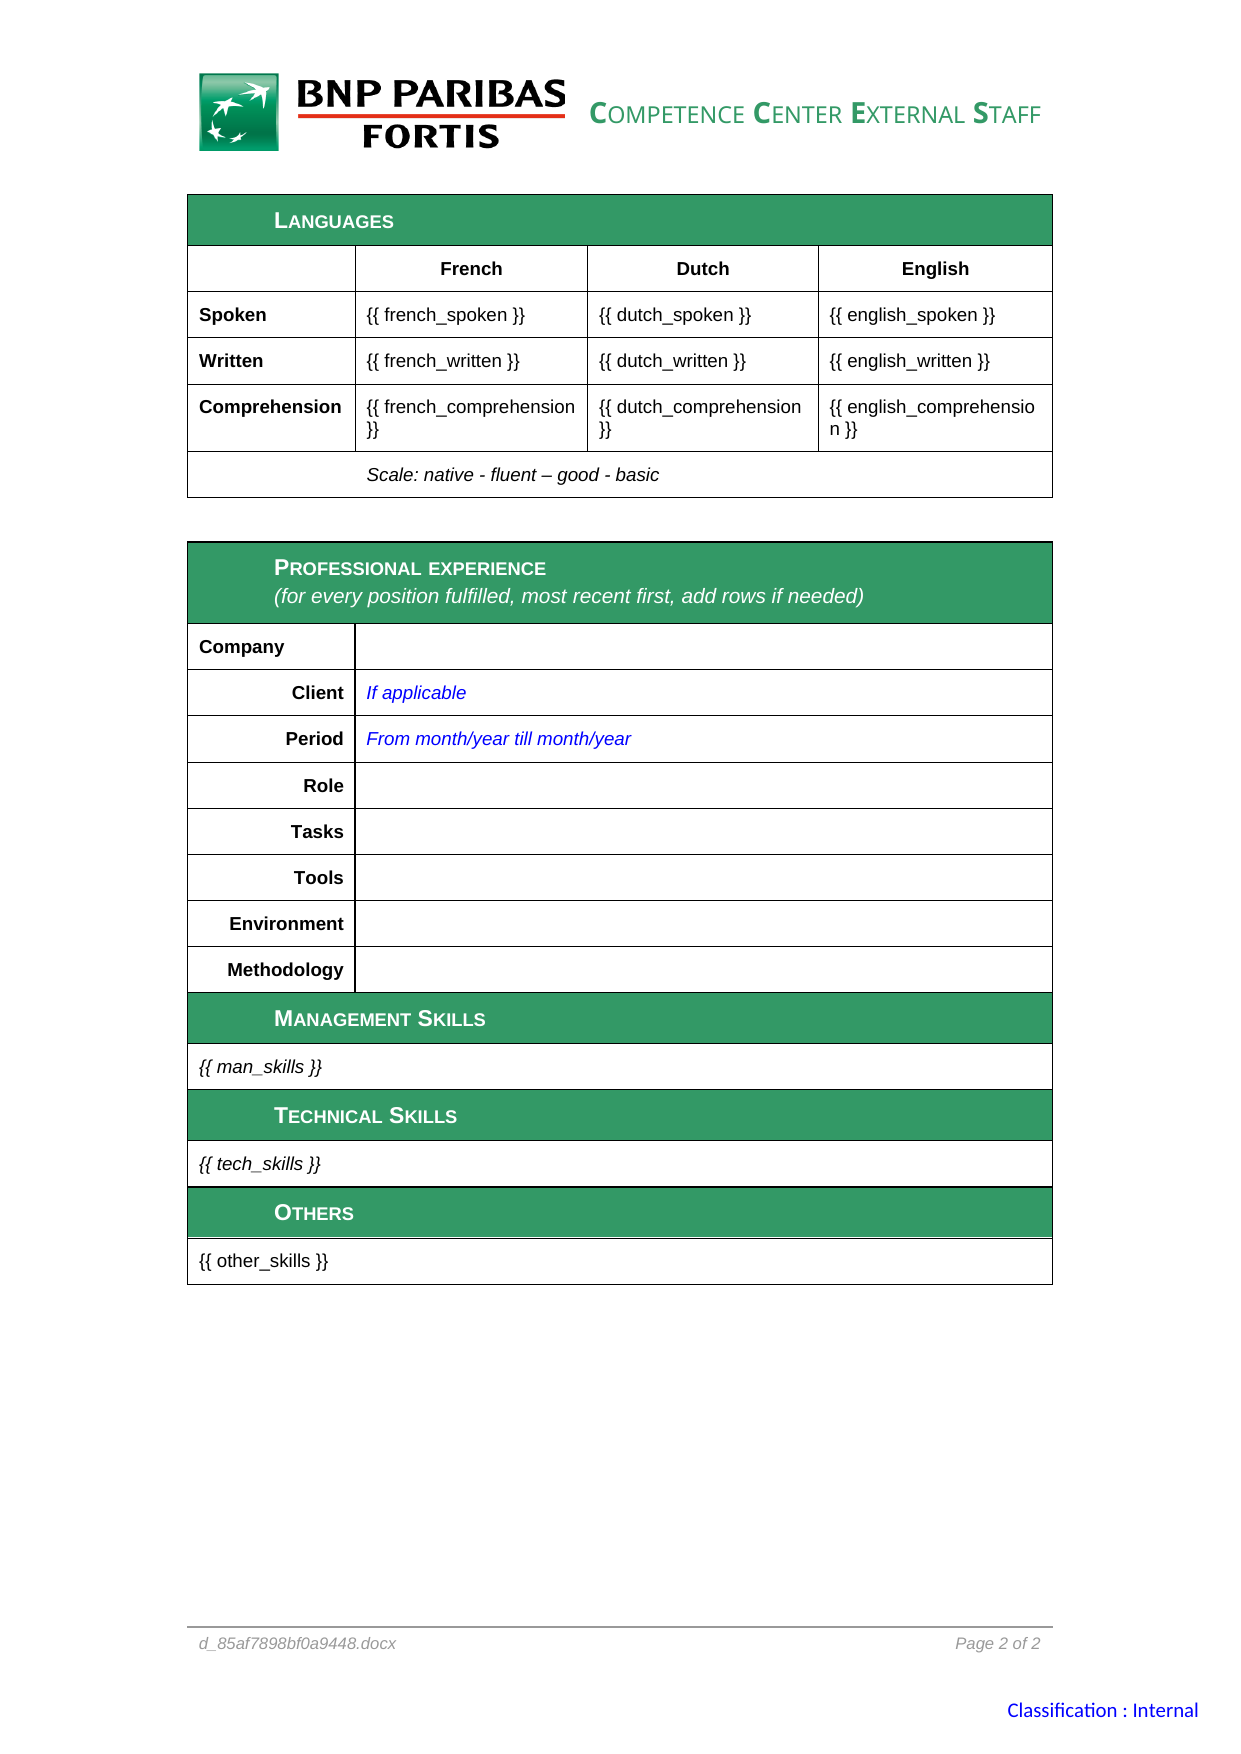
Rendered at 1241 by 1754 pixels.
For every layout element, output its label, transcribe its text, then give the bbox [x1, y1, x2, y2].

table_cell [356, 809, 1052, 854]
table_header Professional experience (for every position fulfilled, most recent first, add rows if needed) [188, 543, 1052, 623]
table_cell [356, 763, 1052, 808]
table_cell Company [188, 624, 354, 669]
table_cell Methodology [188, 947, 354, 992]
table_header Languages [188, 195, 1052, 245]
table_cell {{ english_spoken }} [819, 292, 1052, 337]
table_cell {{ other_skills }} [188, 1239, 1052, 1283]
picture [198, 73, 565, 151]
table_cell Technical Skills [188, 1090, 1052, 1140]
table_cell [356, 947, 1052, 992]
table_cell Spoken [188, 292, 355, 337]
table_cell {{ tech_skills }} [188, 1141, 1052, 1186]
table_cell From month/year till month/year [356, 716, 1052, 762]
table_cell {{ dutch_spoken }} [588, 292, 818, 337]
table_cell Comprehension [188, 385, 355, 451]
table_cell Dutch [588, 246, 818, 291]
table_cell {{ french_comprehension }} [356, 385, 587, 451]
table_cell If applicable [356, 670, 1052, 715]
table_cell Written [188, 338, 355, 383]
table_cell [356, 901, 1052, 946]
table_cell Scale: native - fluent – good - basic [355, 452, 1052, 497]
table_cell [188, 246, 355, 291]
table_cell [188, 452, 355, 497]
table_cell [356, 855, 1052, 900]
table_cell Management Skills [188, 993, 1052, 1043]
table_cell {{ english_comprehension }} [819, 385, 1052, 451]
table_cell {{ dutch_comprehension }} [588, 385, 818, 451]
table_cell {{ english_written }} [819, 338, 1052, 383]
table_cell Client [188, 670, 354, 715]
table_cell Environment [188, 901, 354, 946]
table_cell Others [188, 1188, 1052, 1237]
table_cell Role [188, 763, 354, 808]
table_cell {{ french_spoken }} [356, 292, 587, 337]
table_cell French [356, 246, 587, 291]
table_cell Period [188, 716, 354, 762]
table_cell {{ man_skills }} [188, 1044, 1052, 1089]
table_cell English [819, 246, 1052, 291]
table_cell {{ dutch_written }} [588, 338, 818, 383]
table_cell {{ french_written }} [356, 338, 587, 383]
table_cell [356, 624, 1052, 669]
table_cell Tasks [188, 809, 354, 854]
table_cell Tools [188, 855, 354, 900]
